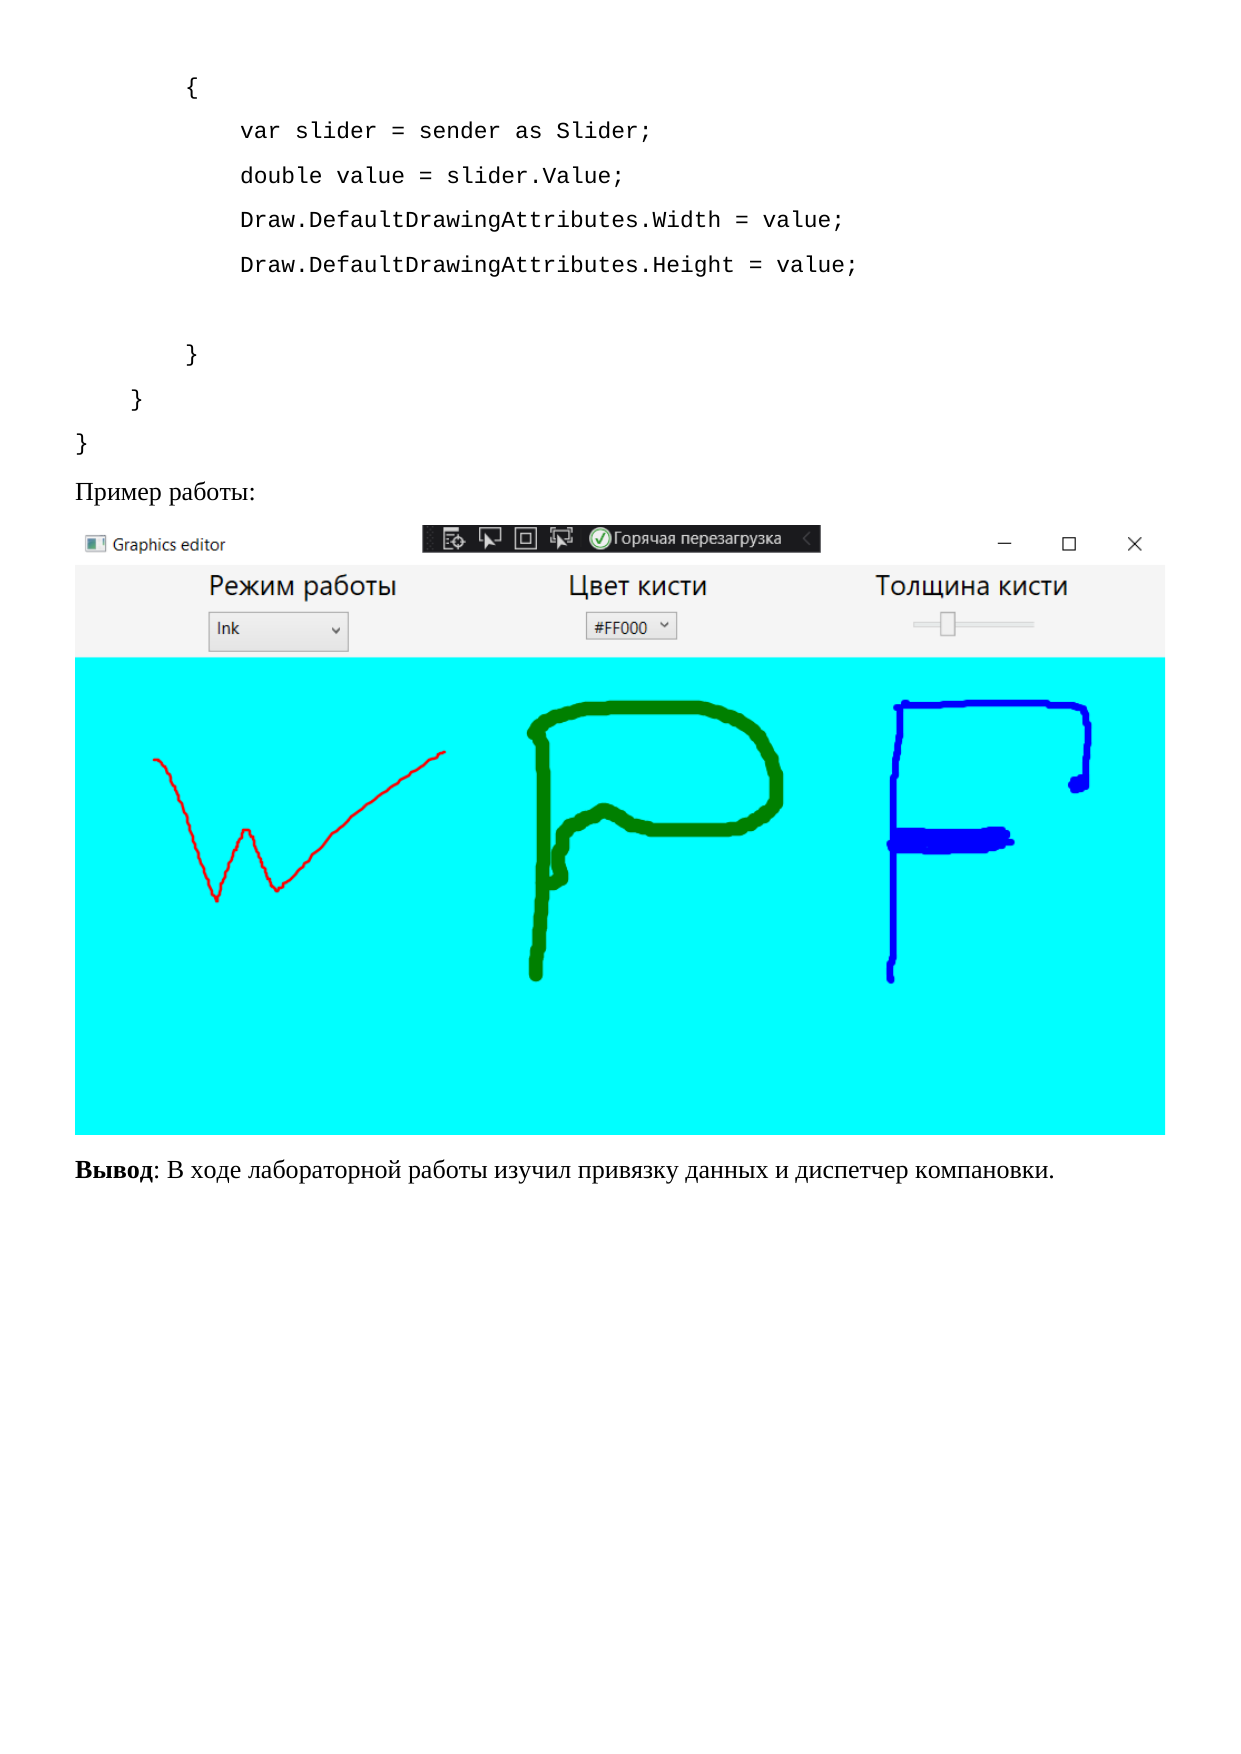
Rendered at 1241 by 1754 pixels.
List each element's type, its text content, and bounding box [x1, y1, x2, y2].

picture [75, 525, 1166, 1135]
text Draw.DefaultDrawingAttributes.Width = value; [75, 209, 1165, 235]
text Пример работы: [75, 476, 1165, 506]
text { [75, 75, 1165, 101]
text } [75, 387, 1165, 413]
text double value = slider.Value; [75, 164, 1165, 190]
text Вывод: В ходе лабораторной работы изучил привязку данных и диспетчер компановки. [75, 1154, 1165, 1184]
text } [75, 432, 1165, 458]
text } [75, 342, 1165, 368]
text Draw.DefaultDrawingAttributes.Height = value; [75, 253, 1165, 279]
text var slider = sender as Slider; [75, 119, 1165, 146]
